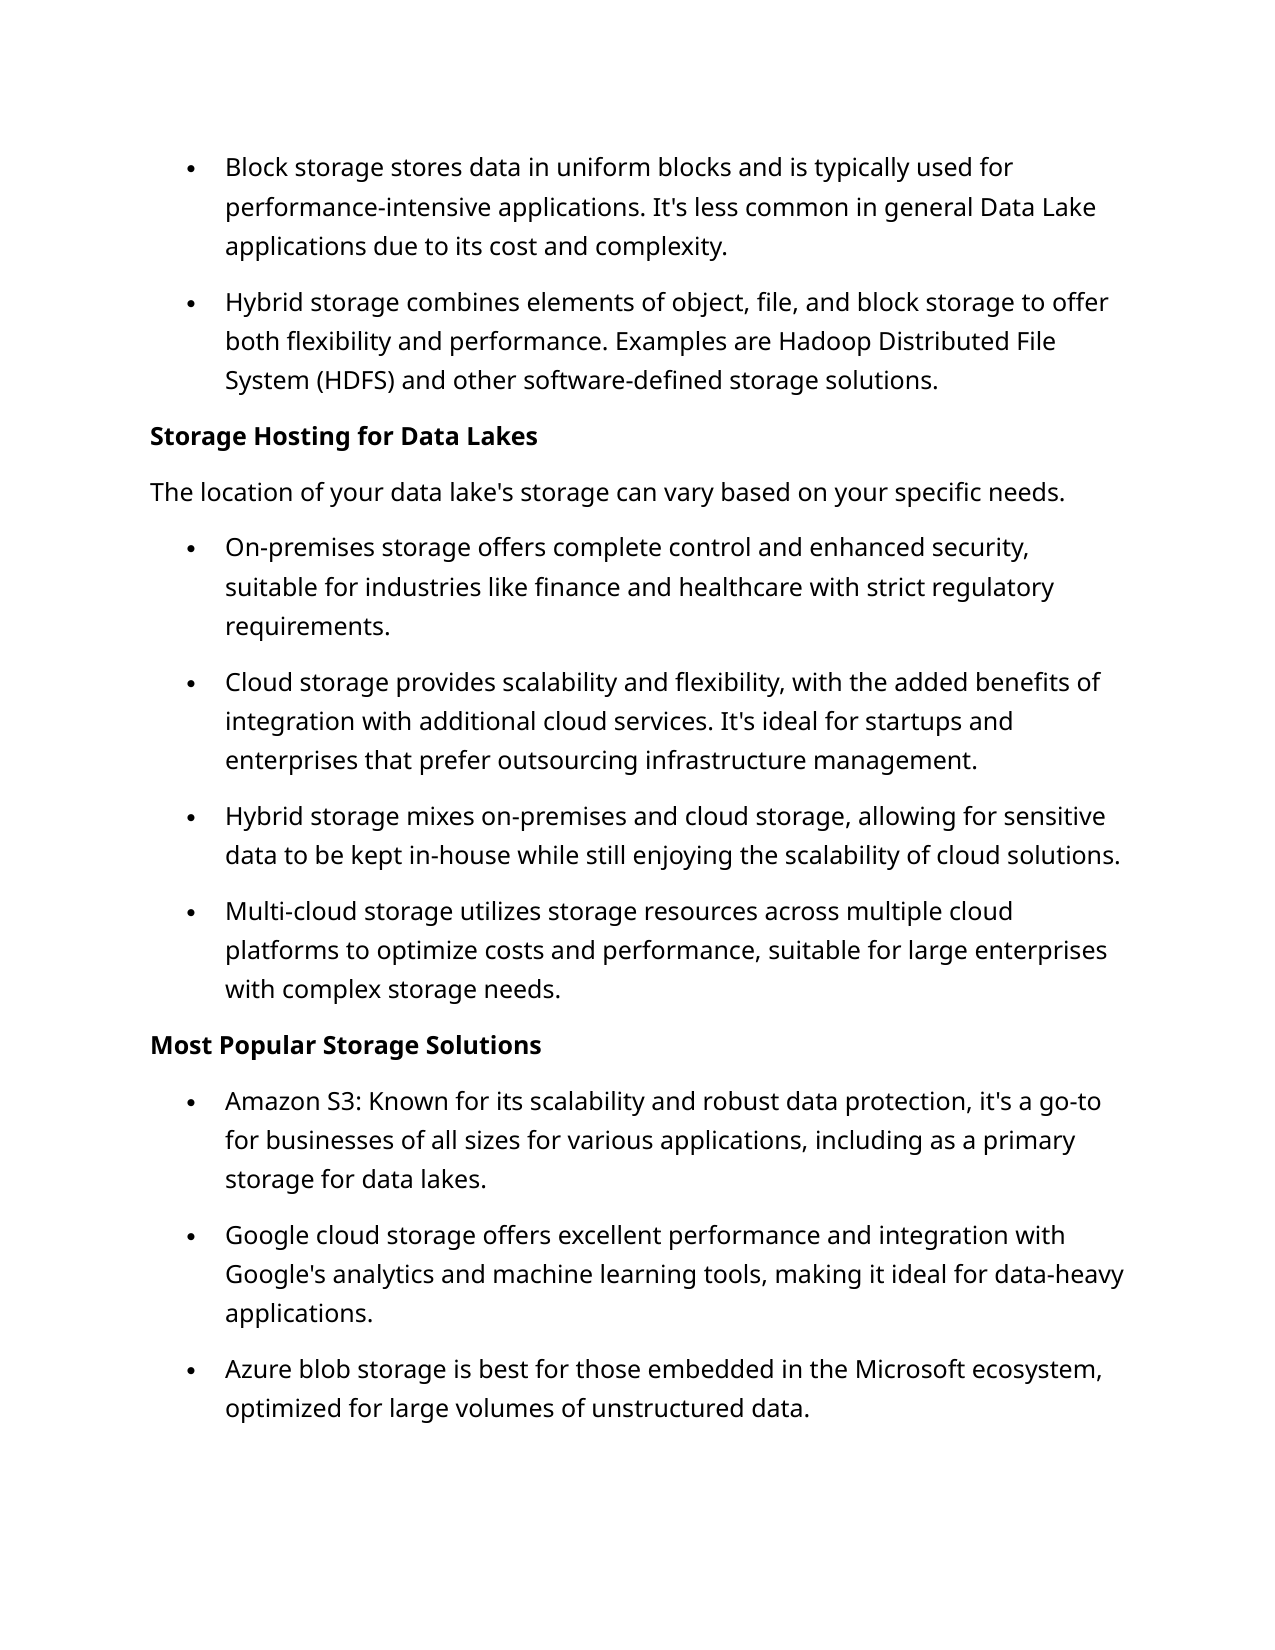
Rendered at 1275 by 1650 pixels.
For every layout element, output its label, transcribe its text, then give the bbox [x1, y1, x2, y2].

text Storage Hosting for Data Lakes [150, 418, 1125, 452]
list Multi-cloud storage utilizes storage resources across multiple cloud platforms to optimize costs and performance, suitable for large enterprises with complex storage needs. [187, 893, 1125, 1006]
list Hybrid storage combines elements of object, file, and block storage to offer both flexibility and performance. Examples are Hadoop Distributed File System (HDFS) and other software-defined storage solutions. [187, 284, 1125, 397]
text The location of your data lake's storage can vary based on your specific needs. [150, 474, 1125, 508]
list On-premises storage offers complete control and enhanced security, suitable for industries like finance and healthcare with strict regulatory requirements. [187, 530, 1125, 642]
list Cloud storage provides scalability and flexibility, with the added benefits of integration with additional cloud services. It's ideal for startups and enterprises that prefer outsourcing infrastructure management. [187, 664, 1125, 777]
text Most Popular Storage Solutions [150, 1027, 1125, 1062]
list Google cloud storage offers excellent performance and integration with Google's analytics and machine learning tools, making it ideal for data-heavy applications. [187, 1217, 1125, 1330]
list Amazon S3: Known for its scalability and robust data protection, it's a go-to for businesses of all sizes for various applications, including as a primary storage for data lakes. [187, 1083, 1125, 1196]
list Hybrid storage mixes on-premises and cloud storage, allowing for sensitive data to be kept in-house while still enjoying the scalability of cloud solutions. [187, 798, 1125, 872]
list Block storage stores data in uniform blocks and is typically used for performance-intensive applications. It's less common in general Data Lake applications due to its cost and complexity. [187, 150, 1125, 262]
list Azure blob storage is best for those embedded in the Microsoft ecosystem, optimized for large volumes of unstructured data. [187, 1352, 1125, 1425]
